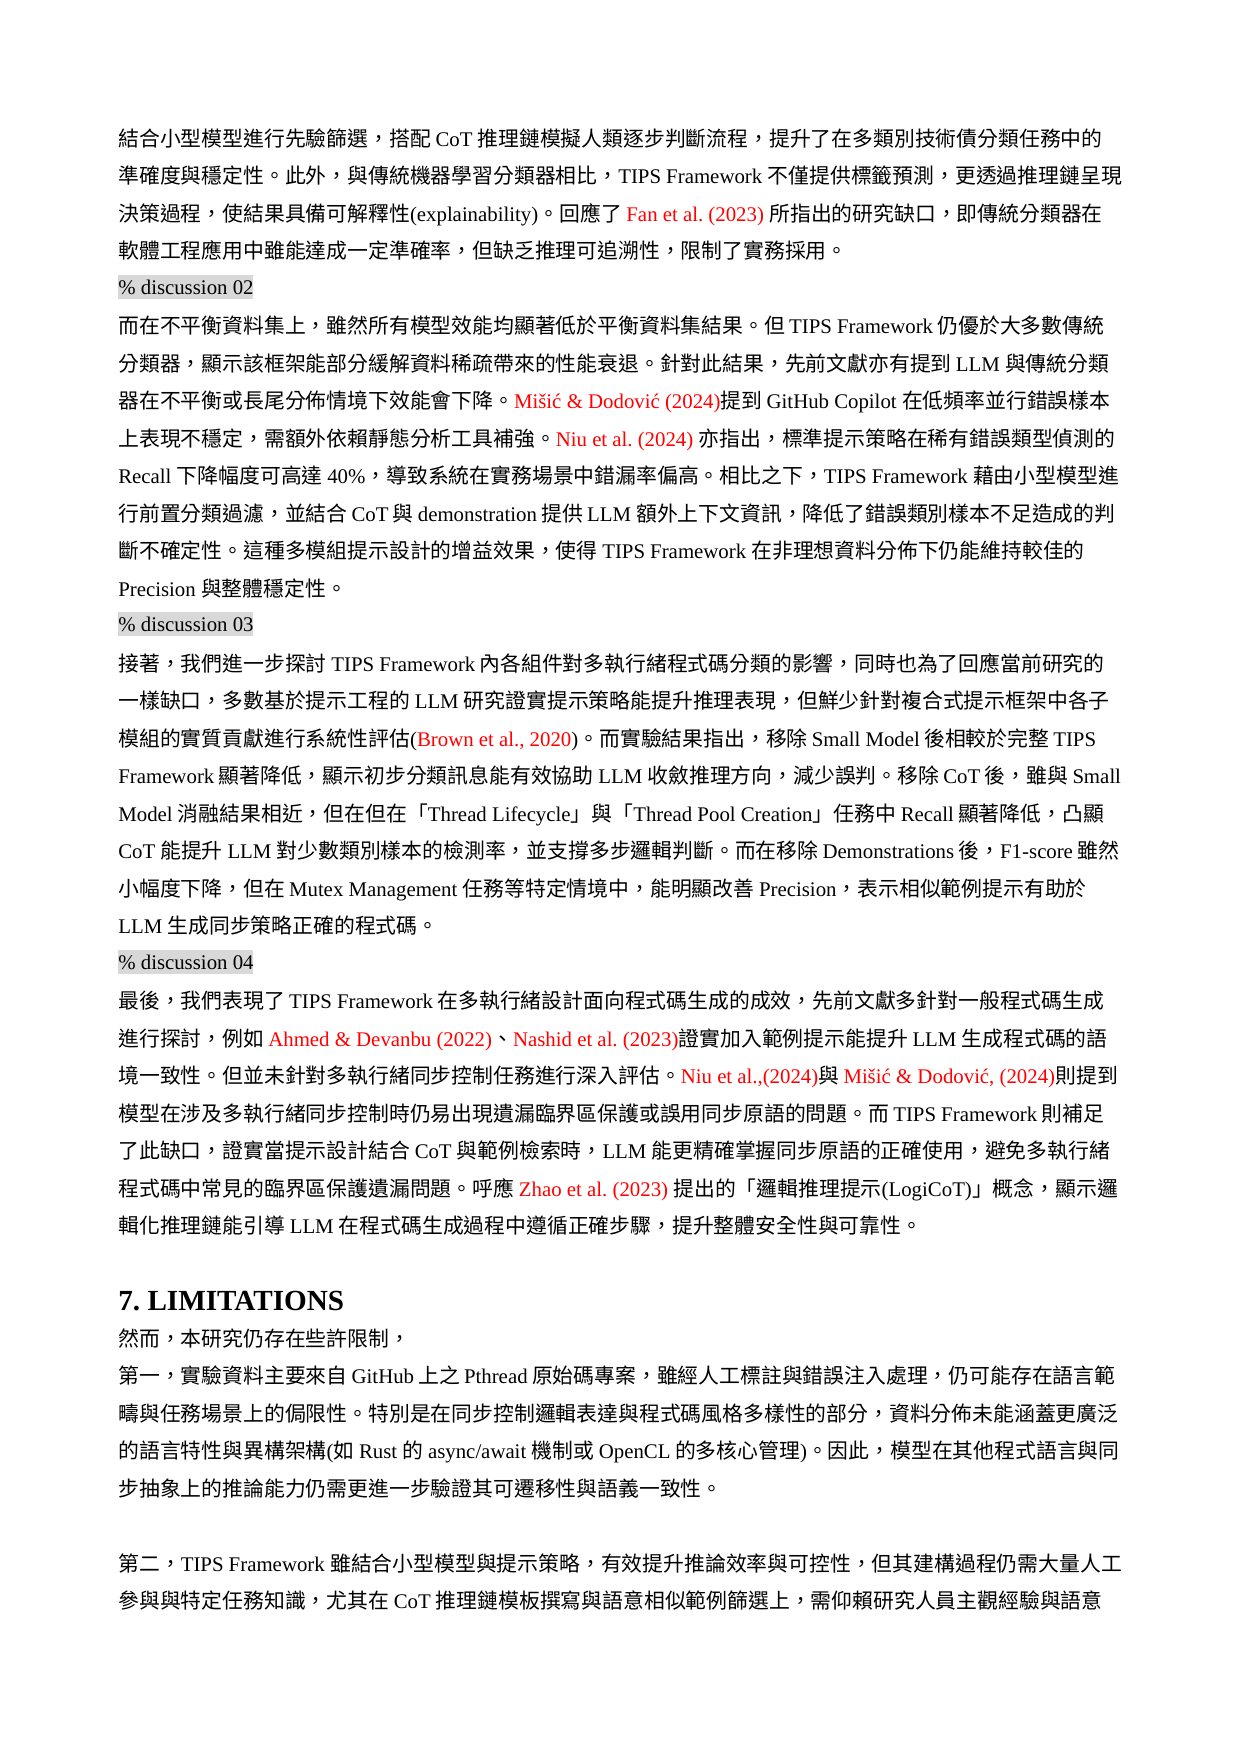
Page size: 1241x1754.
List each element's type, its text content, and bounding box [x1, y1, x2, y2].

text % discussion 02 [118, 268, 1122, 306]
text 接著，我們進一步探討 TIPS Framework內各組件對多執行緒程式碼分類的影響，同時也為了回應當前研究的一樣缺口，多數基於提示工程的 LLM 研究證實提示策略能提升推理表現，但鮮少針對複合式提示框架中各子模組的實質貢獻進行系統性評估(Brown et al., 2020)。而實驗結果指出，移除Small Model後相較於完整TIPS Framework顯著降低，顯示初步分類訊息能有效協助 LLM 收斂推理方向，減少誤判。移除CoT後，雖與 Small Model 消融結果相近，但在但在「Thread Lifecycle」與「Thread Pool Creation」任務中 Recall顯著降低，凸顯 CoT 能提升 LLM 對少數類別樣本的檢測率，並支撐多步邏輯判斷。而在移除Demonstrations後，F1-score雖然小幅度下降，但在Mutex Management 任務等特定情境中，能明顯改善 Precision，表示相似範例提示有助於 LLM 生成同步策略正確的程式碼。 [118, 643, 1122, 943]
text 最後，我們表現了TIPS Framework在多執行緒設計面向程式碼生成的成效，先前文獻多針對一般程式碼生成進行探討，例如Ahmed & Devanbu (2022)、Nashid et al. (2023)證實加入範例提示能提升 LLM 生成程式碼的語境一致性。但並未針對多執行緒同步控制任務進行深入評估。Niu et al.,(2024)與Mišić & Dodović, (2024)則提到模型在涉及多執行緒同步控制時仍易出現遺漏臨界區保護或誤用同步原語的問題。而TIPS Framework則補足了此缺口，證實當提示設計結合 CoT 與範例檢索時，LLM 能更精確掌握同步原語的正確使用，避免多執行緒程式碼中常見的臨界區保護遺漏問題。呼應 Zhao et al. (2023) 提出的「邏輯推理提示(LogiCoT)」概念，顯示邏輯化推理鏈能引導 LLM 在程式碼生成過程中遵循正確步驟，提升整體安全性與可靠性。 [118, 981, 1122, 1243]
text % discussion 03 [118, 606, 1122, 643]
text 而在不平衡資料集上，雖然所有模型效能均顯著低於平衡資料集結果。但TIPS Framework仍優於大多數傳統分類器，顯示該框架能部分緩解資料稀疏帶來的性能衰退。針對此結果，先前文獻亦有提到LLM 與傳統分類器在不平衡或長尾分佈情境下效能會下降。Mišić & Dodović (2024)提到GitHub Copilot 在低頻率並行錯誤樣本上表現不穩定，需額外依賴靜態分析工具補強。Niu et al. (2024) 亦指出，標準提示策略在稀有錯誤類型偵測的 Recall 下降幅度可高達 40%，導致系統在實務場景中錯漏率偏高。相比之下，TIPS Framework 藉由小型模型進行前置分類過濾，並結合CoT與demonstration提供LLM 額外上下文資訊，降低了錯誤類別樣本不足造成的判斷不確定性。這種多模組提示設計的增益效果，使得 TIPS Framework 在非理想資料分佈下仍能維持較佳的 Precision 與整體穩定性。 [118, 306, 1122, 606]
text 然而，本研究仍存在些許限制， [118, 1318, 1122, 1356]
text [118, 1543, 1122, 1618]
text % discussion 04 [118, 943, 1122, 981]
text 第一，實驗資料主要來自GitHub上之Pthread原始碼專案，雖經人工標註與錯誤注入處理，仍可能存在語言範疇與任務場景上的侷限性。特別是在同步控制邏輯表達與程式碼風格多樣性的部分，資料分佈未能涵蓋更廣泛的語言特性與異構架構(如 Rust 的 async/await 機制或 OpenCL 的多核心管理)。因此，模型在其他程式語言與同步抽象上的推論能力仍需更進一步驗證其可遷移性與語義一致性。 [118, 1356, 1122, 1506]
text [118, 118, 1122, 268]
subtitle LIMITATIONS [118, 1281, 1122, 1318]
